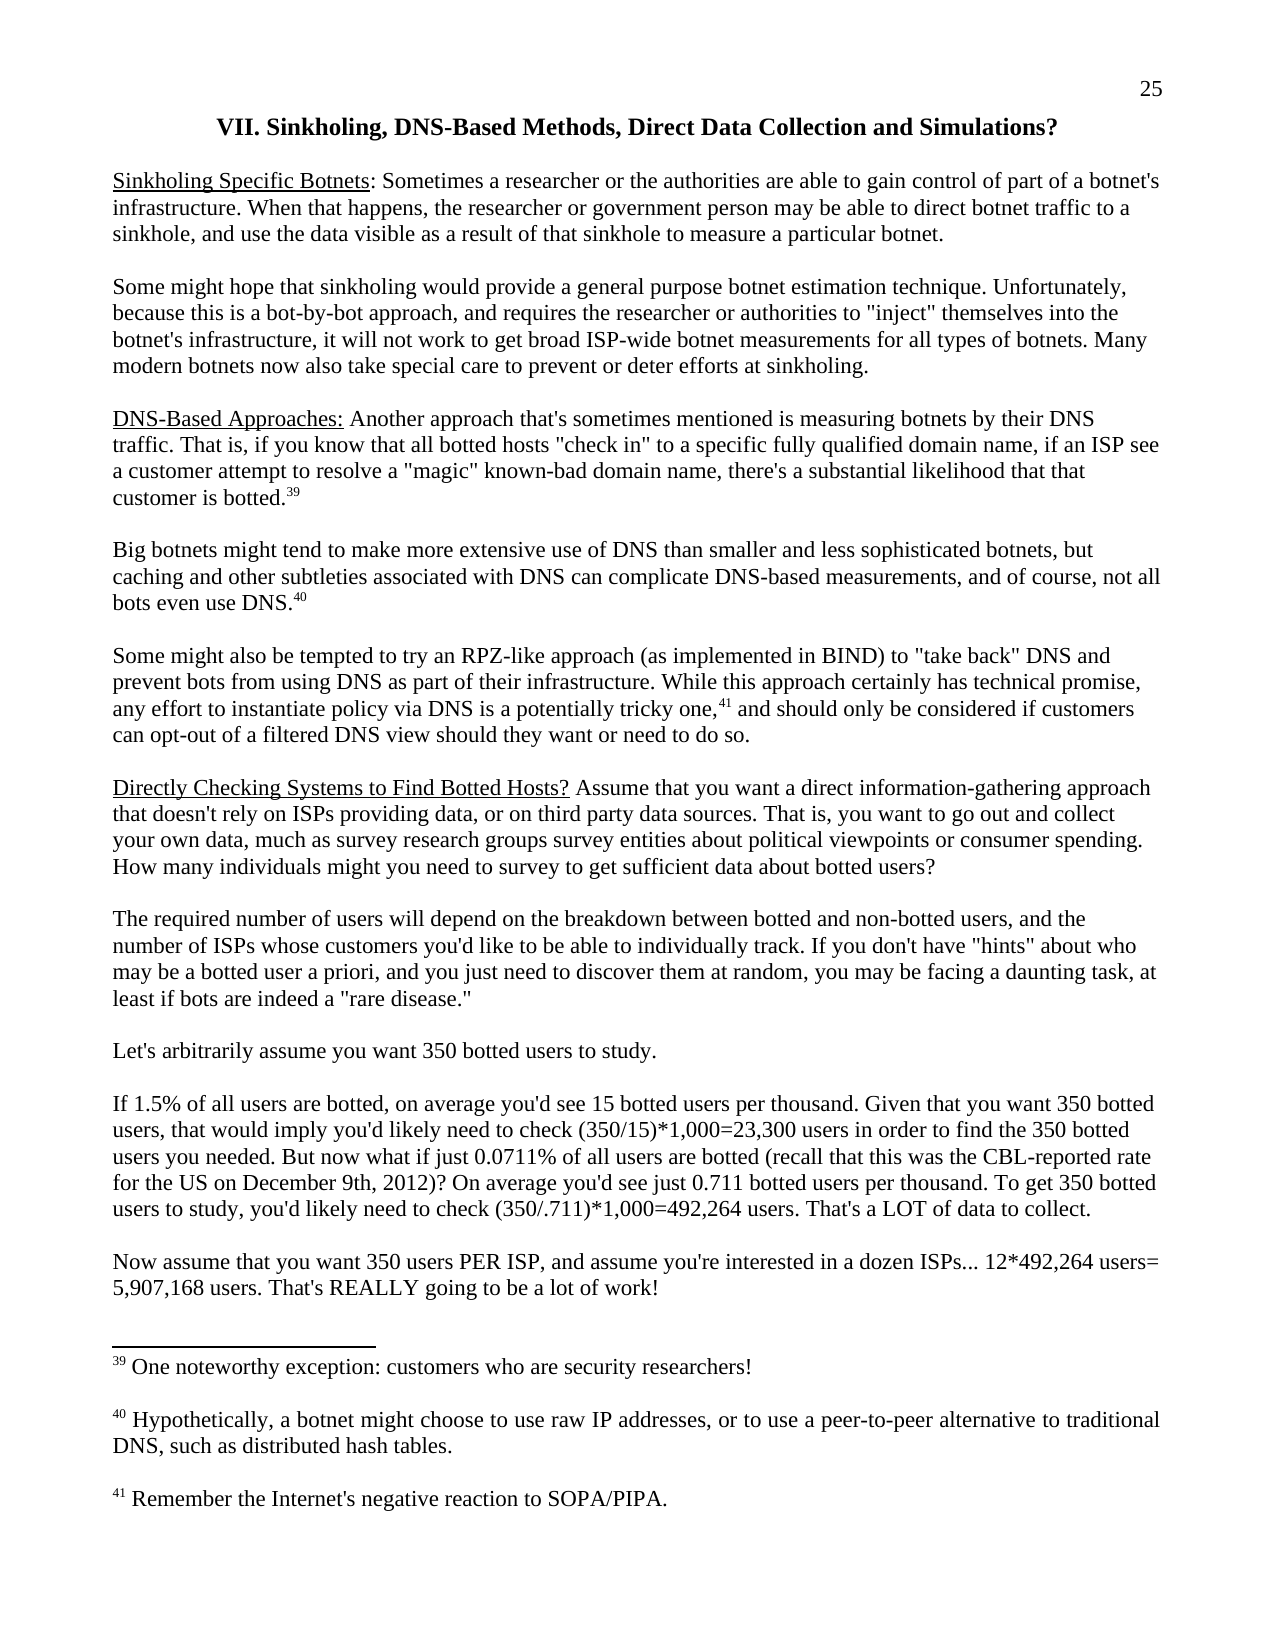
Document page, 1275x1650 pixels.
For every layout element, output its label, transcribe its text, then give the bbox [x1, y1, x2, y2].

text VII. Sinkholing, DNS-Based Methods, Direct Data Collection and Simulations? [112, 112, 1162, 141]
text If 1.5% of all users are botted, on average you'd see 15 botted users per thousand. Given that you want 350 botted users, that would imply you'd likely need to check (350/15)*1,000=23,300 users in order to find the 350 botted users you needed. But now what if just 0.0711% of all users are botted (recall that this was the CBL-reported rate for the US on December 9th, 2012)? On average you'd see just 0.711 botted users per thousand. To get 350 botted users to study, you'd likely need to check (350/.711)*1,000=492,264 users. That's a LOT of data to collect. [112, 1090, 1162, 1222]
text Big botnets might tend to make more extensive use of DNS than smaller and less sophisticated botnets, but caching and other subtleties associated with DNS can complicate DNS-based measurements, and of course, not all bots even use DNS. [112, 537, 1162, 616]
text Directly Checking Systems to Find Botted Hosts? Assume that you want a direct information-gathering approach that doesn't rely on ISPs providing data, or on third party data sources. That is, you want to go out and collect your own data, much as survey research groups survey entities about political viewpoints or consumer spending. How many individuals might you need to survey to get sufficient data about botted users? [112, 774, 1162, 879]
text Let's arbitrarily assume you want 350 botted users to study. [112, 1037, 1162, 1064]
text The required number of users will depend on the breakdown between botted and non-botted users, and the number of ISPs whose customers you'd like to be able to individually track. If you don't have "hints" about who may be a botted user a priori, and you just need to discover them at random, you may be facing a daunting task, at least if bots are indeed a "rare disease." [112, 906, 1162, 1011]
text Some might also be tempted to try an RPZ-like approach (as implemented in BIND) to "take back" DNS and prevent bots from using DNS as part of their infrastructure. While this approach certainly has technical promise, any effort to instantiate policy via DNS is a potentially tricky one, and should only be considered if customers can opt-out of a filtered DNS view should they want or need to do so. [112, 642, 1162, 747]
text Sinkholing Specific Botnets: Sometimes a researcher or the authorities are able to gain control of part of a botnet's infrastructure. When that happens, the researcher or government person may be able to direct botnet traffic to a sinkhole, and use the data visible as a result of that sinkhole to measure a particular botnet. [112, 168, 1162, 247]
text Now assume that you want 350 users PER ISP, and assume you're interested in a dozen ISPs... 12*492,264 users= 5,907,168 users. That's REALLY going to be a lot of work! [112, 1248, 1162, 1301]
text Some might hope that sinkholing would provide a general purpose botnet estimation technique. Unfortunately, because this is a bot-by-bot approach, and requires the researcher or authorities to "inject" themselves into the botnet's infrastructure, it will not work to get broad ISP-wide botnet measurements for all types of botnets. Many modern botnets now also take special care to prevent or deter efforts at sinkholing. [112, 273, 1162, 378]
text DNS-Based Approaches: Another approach that's sometimes mentioned is measuring botnets by their DNS traffic. That is, if you know that all botted hosts "check in" to a specific fully qualified domain name, if an ISP see a customer attempt to resolve a "magic" known-bad domain name, there's a substantial likelihood that that customer is botted. [112, 405, 1162, 510]
